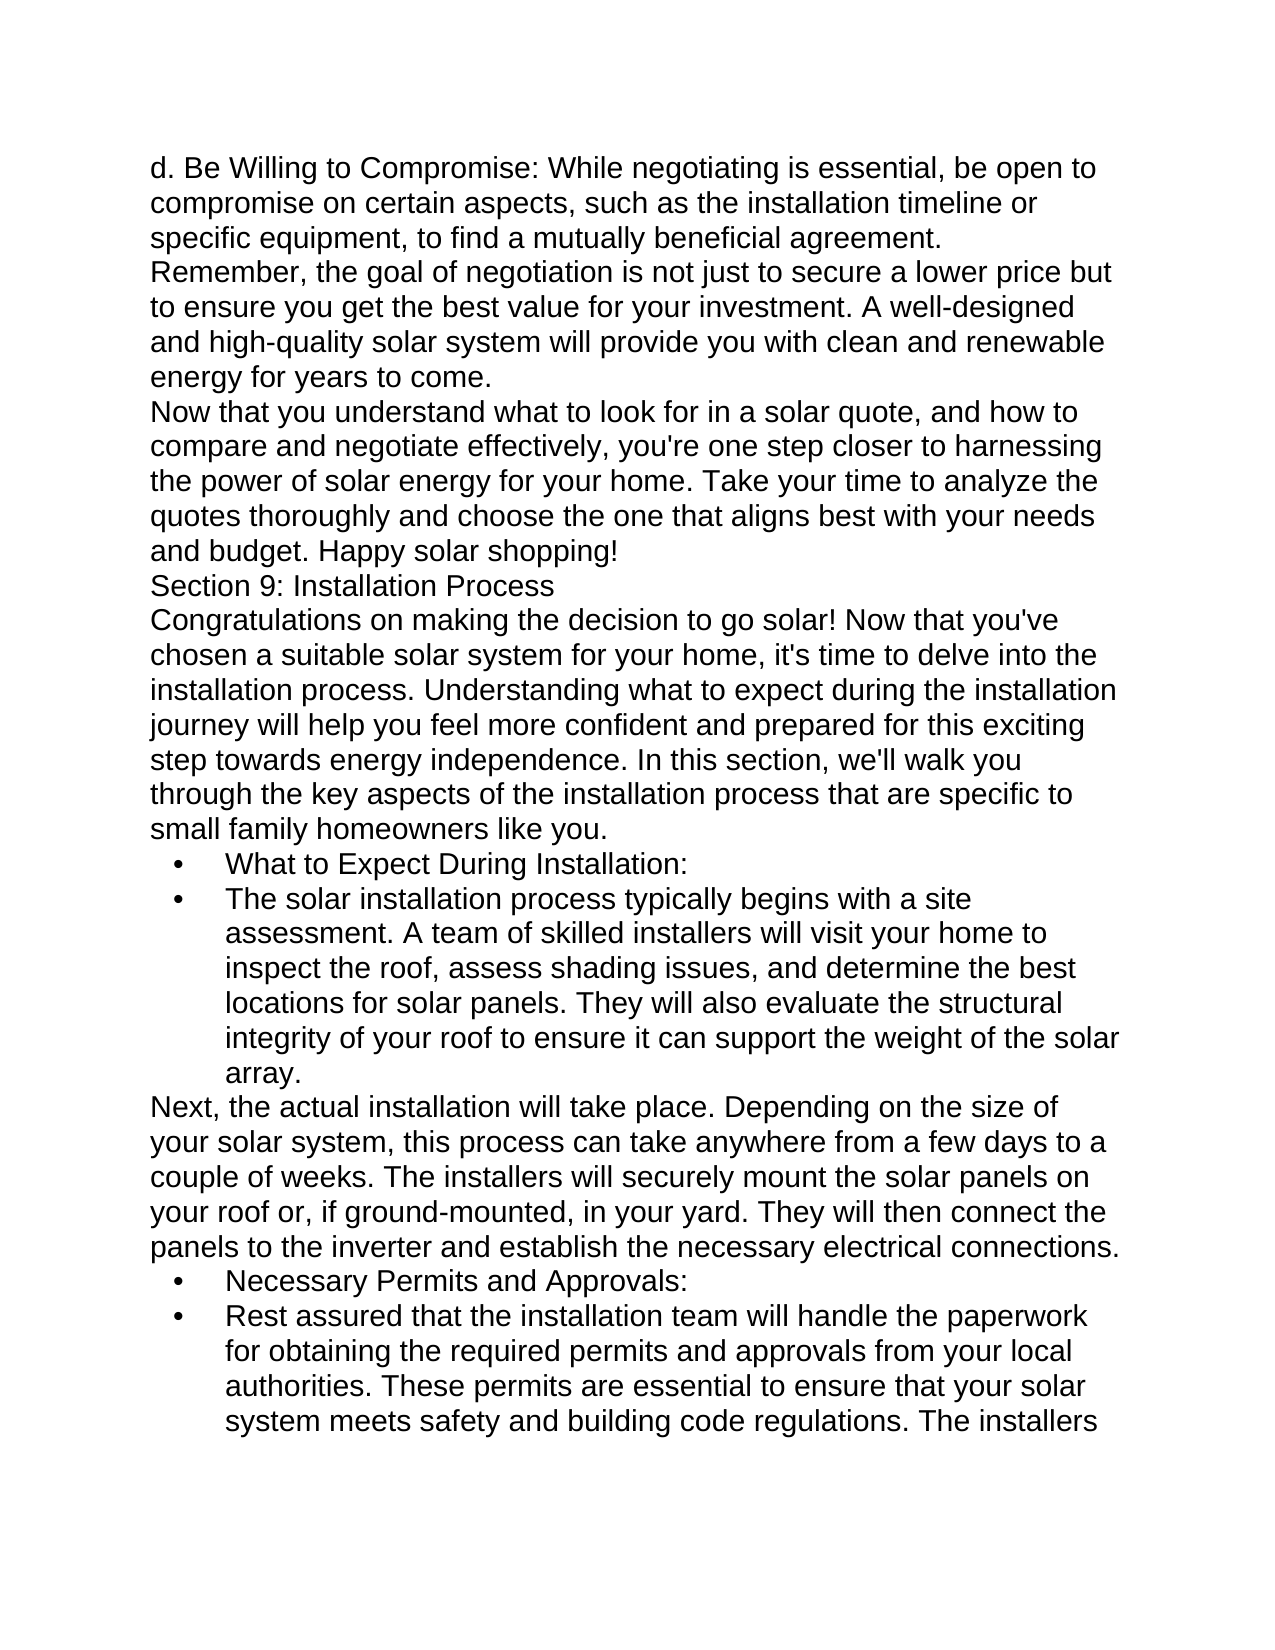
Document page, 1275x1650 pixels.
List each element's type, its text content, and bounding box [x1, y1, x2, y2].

list Necessary Permits and Approvals: [173, 1263, 1125, 1298]
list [173, 1298, 1125, 1437]
text Remember, the goal of negotiation is not just to secure a lower price but to ensure you get the best value for your investment. A well-designed and high-quality solar system will provide you with clean and renewable energy for years to come. [150, 254, 1125, 393]
list The solar installation process typically begins with a site assessment. A team of skilled installers will visit your home to inspect the roof, assess shading issues, and determine the best locations for solar panels. They will also evaluate the structural integrity of your roof to ensure it can support the weight of the solar array. [173, 881, 1125, 1089]
list What to Expect During Installation: [173, 846, 1125, 881]
text Now that you understand what to look for in a solar quote, and how to compare and negotiate effectively, you're one step closer to harnessing the power of solar energy for your home. Take your time to analyze the quotes thoroughly and choose the one that aligns best with your needs and budget. Happy solar shopping! [150, 393, 1125, 567]
text d. Be Willing to Compromise: While negotiating is essential, be open to compromise on certain aspects, such as the installation timeline or specific equipment, to find a mutually beneficial agreement. [150, 150, 1125, 254]
text Congratulations on making the decision to go solar! Now that you've chosen a suitable solar system for your home, it's time to delve into the installation process. Understanding what to expect during the installation journey will help you feel more confident and prepared for this exciting step towards energy independence. In this section, we'll walk you through the key aspects of the installation process that are specific to small family homeowners like you. [150, 602, 1125, 846]
text Next, the actual installation will take place. Depending on the size of your solar system, this process can take anywhere from a few days to a couple of weeks. The installers will securely mount the solar panels on your roof or, if ground-mounted, in your yard. They will then connect the panels to the inverter and establish the necessary electrical connections. [150, 1089, 1125, 1263]
text Section 9: Installation Process [150, 567, 1125, 602]
